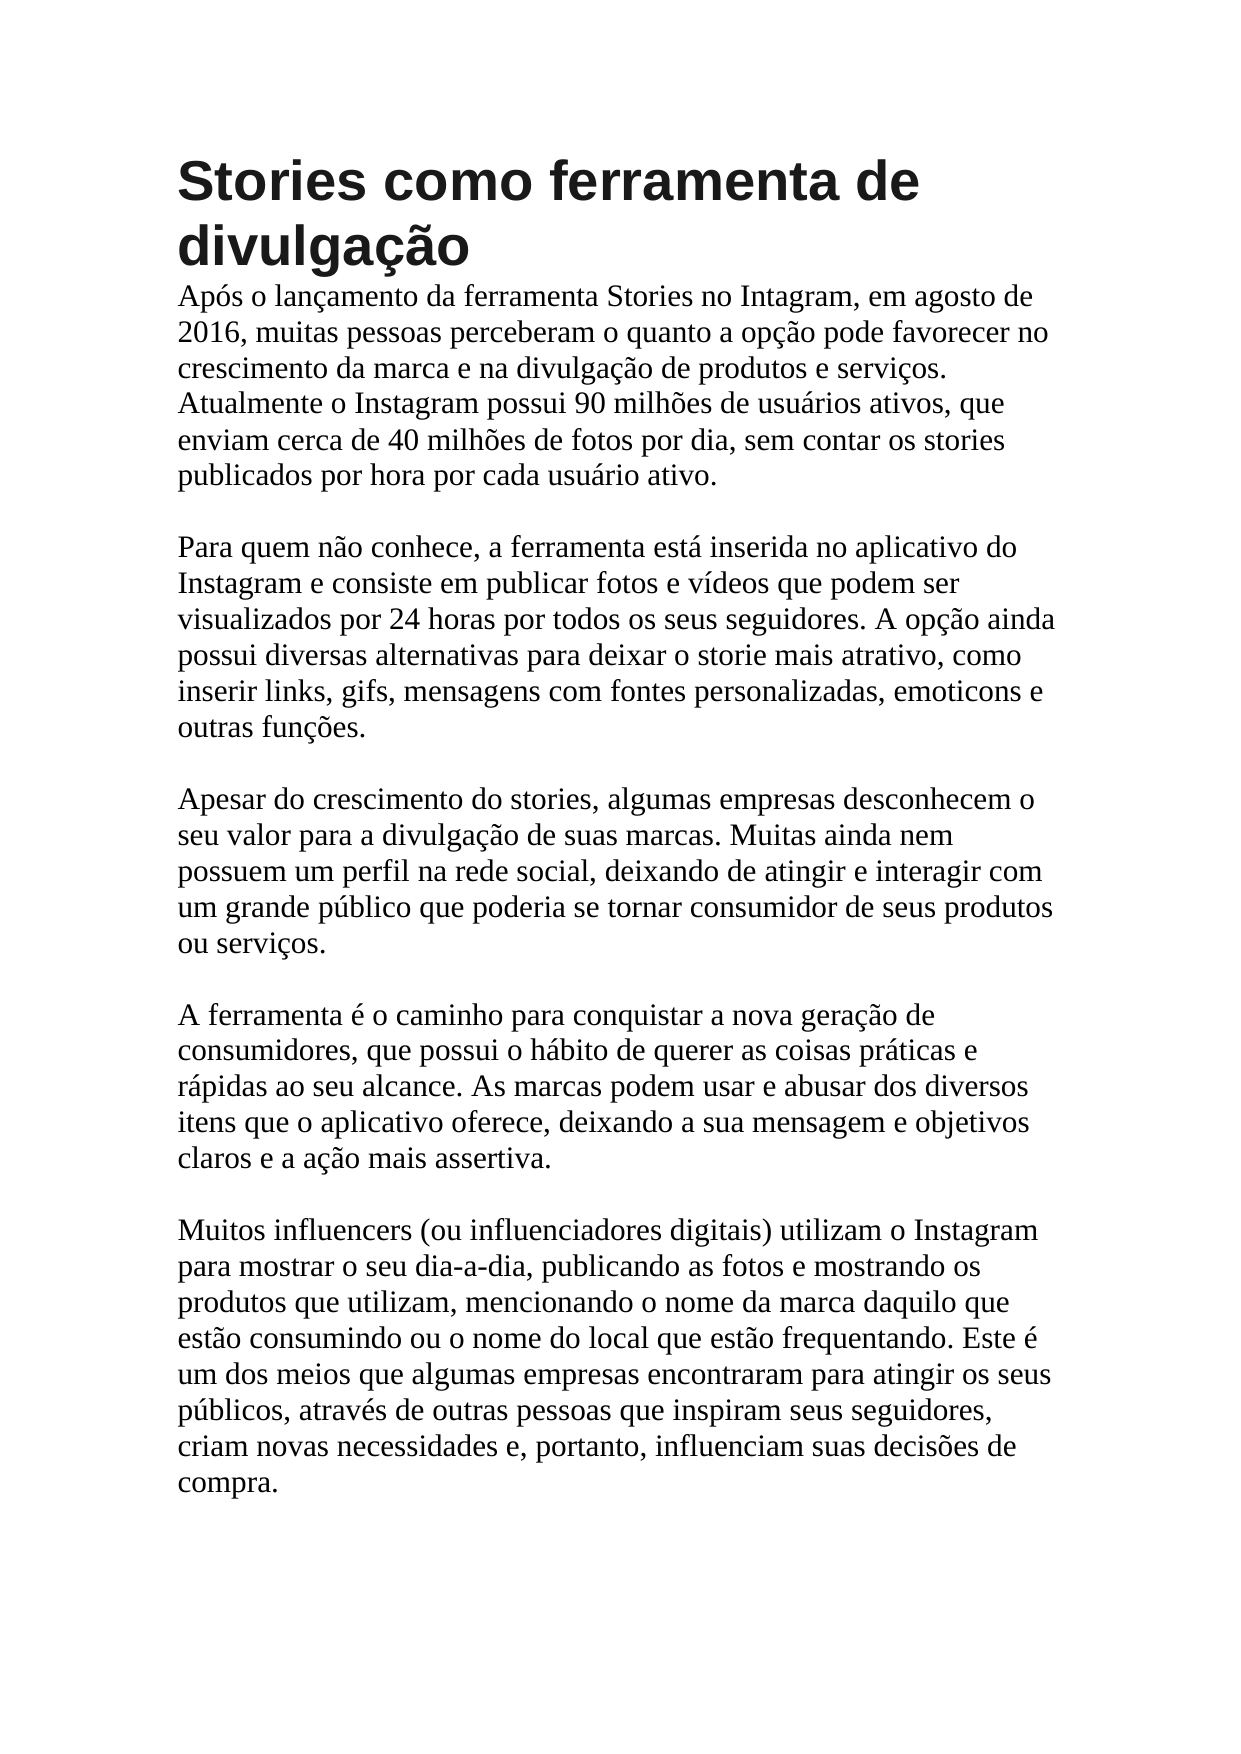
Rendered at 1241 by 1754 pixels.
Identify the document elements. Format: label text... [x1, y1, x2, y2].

text Após o lançamento da ferramenta Stories no Intagram, em agosto de 2016, muitas pessoas perceberam o quanto a opção pode favorecer no crescimento da marca e na divulgação de produtos e serviços. Atualmente o Instagram possui 90 milhões de usuários ativos, que enviam cerca de 40 milhões de fotos por dia, sem contar os stories publicados por hora por cada usuário ativo. [177, 277, 1063, 493]
text Stories como ferramenta de divulgação [177, 148, 1063, 277]
text Para quem não conhece, a ferramenta está inserida no aplicativo do Instagram e consiste em publicar fotos e vídeos que podem ser visualizados por 24 horas por todos os seus seguidores. A opção ainda possui diversas alternativas para deixar o storie mais atrativo, como inserir links, gifs, mensagens com fontes personalizadas, emoticons e outras funções. [177, 528, 1063, 744]
text Apesar do crescimento do stories, algumas empresas desconhecem o seu valor para a divulgação de suas marcas. Muitas ainda nem possuem um perfil na rede social, deixando de atingir e interagir com um grande público que poderia se tornar consumidor de seus produtos ou serviços. [177, 780, 1063, 960]
text Muitos influencers (ou influenciadores digitais) utilizam o Instagram para mostrar o seu dia-a-dia, publicando as fotos e mostrando os produtos que utilizam, mencionando o nome da marca daquilo que estão consumindo ou o nome do local que estão frequentando. Este é um dos meios que algumas empresas encontraram para atingir os seus públicos, através de outras pessoas que inspiram seus seguidores, criam novas necessidades e, portanto, influenciam suas decisões de compra. [177, 1211, 1063, 1499]
text A ferramenta é o caminho para conquistar a nova geração de consumidores, que possui o hábito de querer as coisas práticas e rápidas ao seu alcance. As marcas podem usar e abusar dos diversos itens que o aplicativo oferece, deixando a sua mensagem e objetivos claros e a ação mais assertiva. [177, 996, 1063, 1175]
